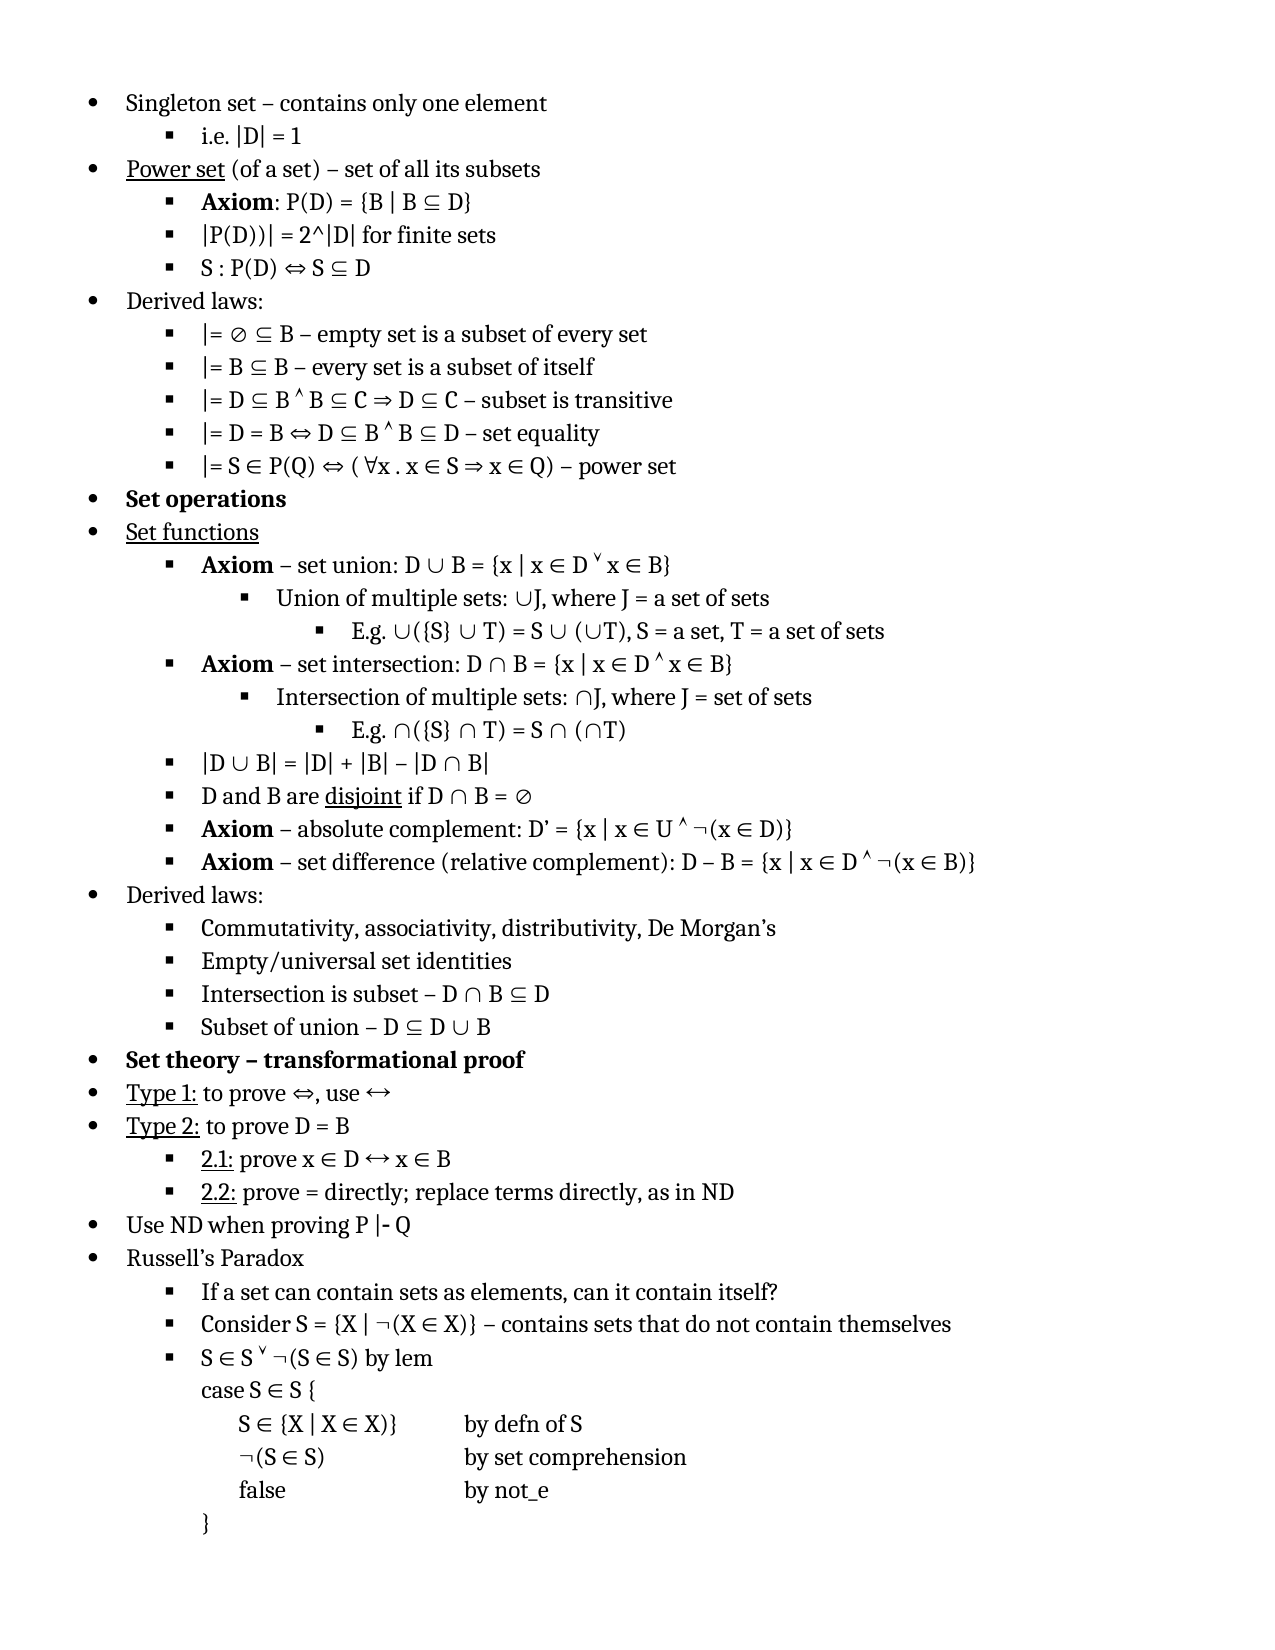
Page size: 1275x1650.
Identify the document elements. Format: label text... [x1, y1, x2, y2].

list E.g. ({S} T) = S (T), S = a set, T = a set of sets [314, 617, 1186, 646]
list Russell’s Paradox [89, 1244, 1186, 1273]
list Type 1: to prove , use [89, 1079, 1186, 1108]
list case S S { [201, 1376, 1186, 1405]
list i.e. |D| = 1 [164, 122, 1186, 150]
list Set theory – transformational proof [89, 1046, 1186, 1075]
list Union of multiple sets: J, where J = a set of sets [239, 584, 1186, 613]
list Axiom – set union: D B = {x | x D x B} [164, 551, 1186, 580]
list 2.1: prove x D x B [164, 1145, 1186, 1174]
list Singleton set – contains only one element [89, 89, 1186, 117]
list Intersection of multiple sets: J, where J = set of sets [239, 683, 1186, 712]
list E.g. ({S} T) = S (T) [314, 716, 1186, 745]
list 2.2: prove = directly; replace terms directly, as in ND [164, 1178, 1186, 1207]
list If a set can contain sets as elements, can it contain itself? [164, 1277, 1186, 1306]
list |= B B – every set is a subset of itself [164, 353, 1186, 382]
list (S S) by set comprehension [201, 1442, 1186, 1471]
list false by not_e [201, 1476, 1186, 1504]
list S {X | X X)} by defn of S [201, 1409, 1186, 1438]
list } [201, 1508, 1186, 1537]
list Axiom: P(D) = {B | B D} [164, 188, 1186, 216]
list Axiom – set difference (relative complement): D – B = {x | x D (x B)} [164, 848, 1186, 877]
list Subset of union – D D B [164, 1013, 1186, 1042]
list |P(D))| = 2^|D| for finite sets [164, 221, 1186, 249]
list Commutativity, associativity, distributivity, De Morgan’s [164, 914, 1186, 943]
list Type 2: to prove D = B [89, 1112, 1186, 1141]
list Empty/universal set identities [164, 947, 1186, 976]
list Axiom – set intersection: D B = {x | x D x B} [164, 650, 1186, 679]
list |= D B B C D C – subset is transitive [164, 386, 1186, 414]
list D and B are disjoint if D B = [164, 782, 1186, 811]
list Consider S = {X | (X X)} – contains sets that do not contain themselves [164, 1310, 1186, 1339]
list Set operations [89, 485, 1186, 514]
list Set functions [89, 518, 1186, 547]
list |= S P(Q) (x . x S x Q) – power set [164, 452, 1186, 481]
list Derived laws: [89, 881, 1186, 910]
list Intersection is subset – D B D [164, 980, 1186, 1009]
list S : P(D) S D [164, 254, 1186, 282]
list |= B – empty set is a subset of every set [164, 320, 1186, 348]
list S S (S S) by lem [164, 1343, 1186, 1372]
list |= D = B D B B D – set equality [164, 419, 1186, 448]
list Use ND when proving P | Q [89, 1211, 1186, 1240]
list Derived laws: [89, 287, 1186, 316]
list Power set (of a set) – set of all its subsets [89, 155, 1186, 183]
list |D B| = |D| + |B| – |D B| [164, 749, 1186, 778]
list Axiom – absolute complement: D’ = {x | x U (x D)} [164, 815, 1186, 844]
